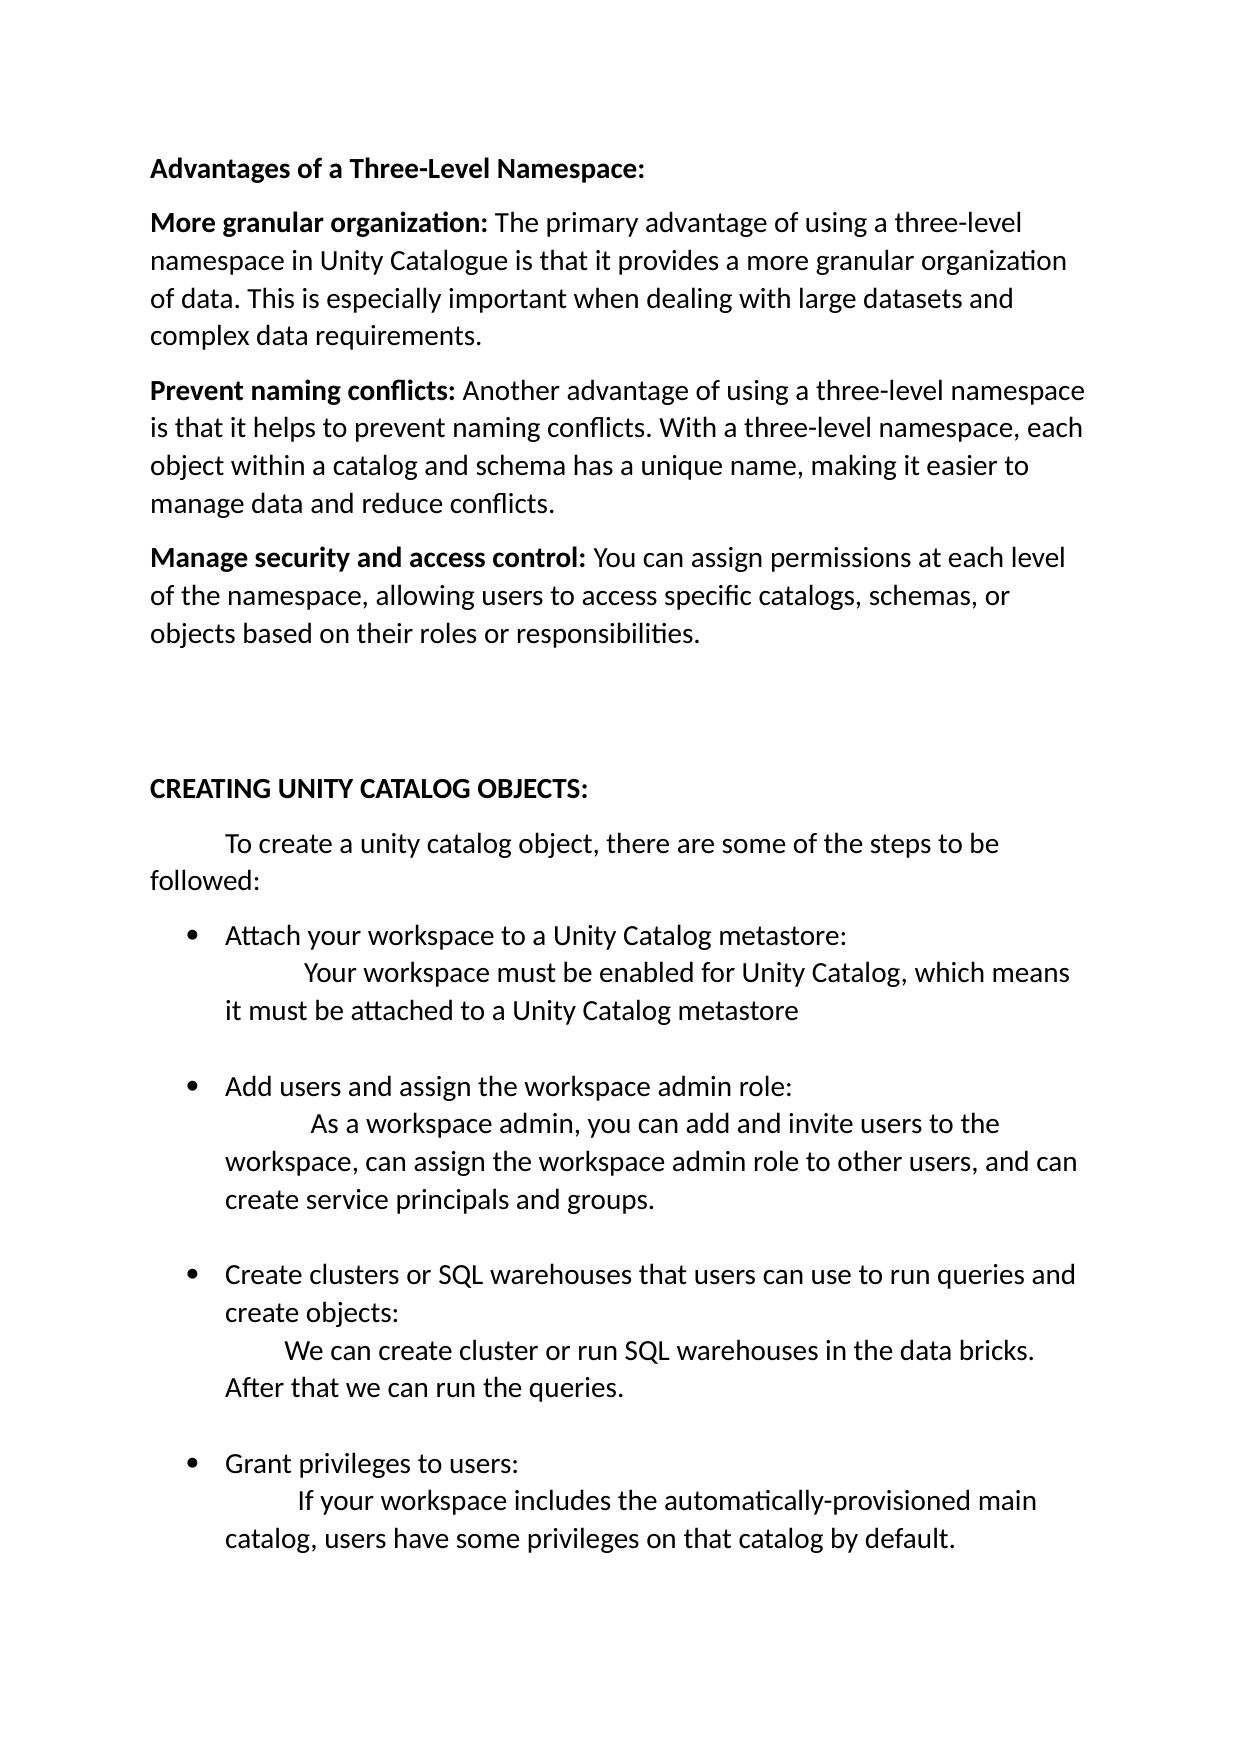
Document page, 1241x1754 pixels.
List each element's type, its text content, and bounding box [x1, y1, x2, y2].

list it must be attached to a Unity Catalog metastore [225, 992, 1090, 1028]
list As a workspace admin, you can add and invite users to the workspace, can assign the workspace admin role to other users, and can create service principals and groups. [225, 1105, 1090, 1216]
text Advantages of a Three-Level Namespace: [150, 150, 1090, 186]
list Create clusters or SQL warehouses that users can use to run queries and create objects: [187, 1256, 1090, 1329]
list If your workspace includes the automatically-provisioned main catalog, users have some privileges on that catalog by default. [225, 1482, 1090, 1556]
list We can create cluster or run SQL warehouses in the data bricks. After that we can run the queries. [225, 1332, 1090, 1405]
text CREATING UNITY CATALOG OBJECTS: [150, 770, 1090, 806]
list Attach your workspace to a Unity Catalog metastore: [187, 917, 1090, 952]
list Add users and assign the workspace admin role: [187, 1068, 1090, 1103]
text Prevent naming conflicts: Another advantage of using a three-level namespace is that it helps to prevent naming conflicts. With a three-level namespace, each object within a catalog and schema has a unique name, making it easier to manage data and reduce conflicts. [150, 372, 1090, 521]
list Grant privileges to users: [187, 1445, 1090, 1480]
text Manage security and access control: You can assign permissions at each level of the namespace, allowing users to access specific catalogs, schemas, or objects based on their roles or responsibilities. [150, 539, 1090, 650]
text More granular organization: The primary advantage of using a three-level namespace in Unity Catalogue is that it provides a more granular organization of data. This is especially important when dealing with large datasets and complex data requirements. [150, 204, 1090, 353]
text To create a unity catalog object, there are some of the steps to be followed: [150, 825, 1090, 898]
list Your workspace must be enabled for Unity Catalog, which means [225, 954, 1090, 990]
